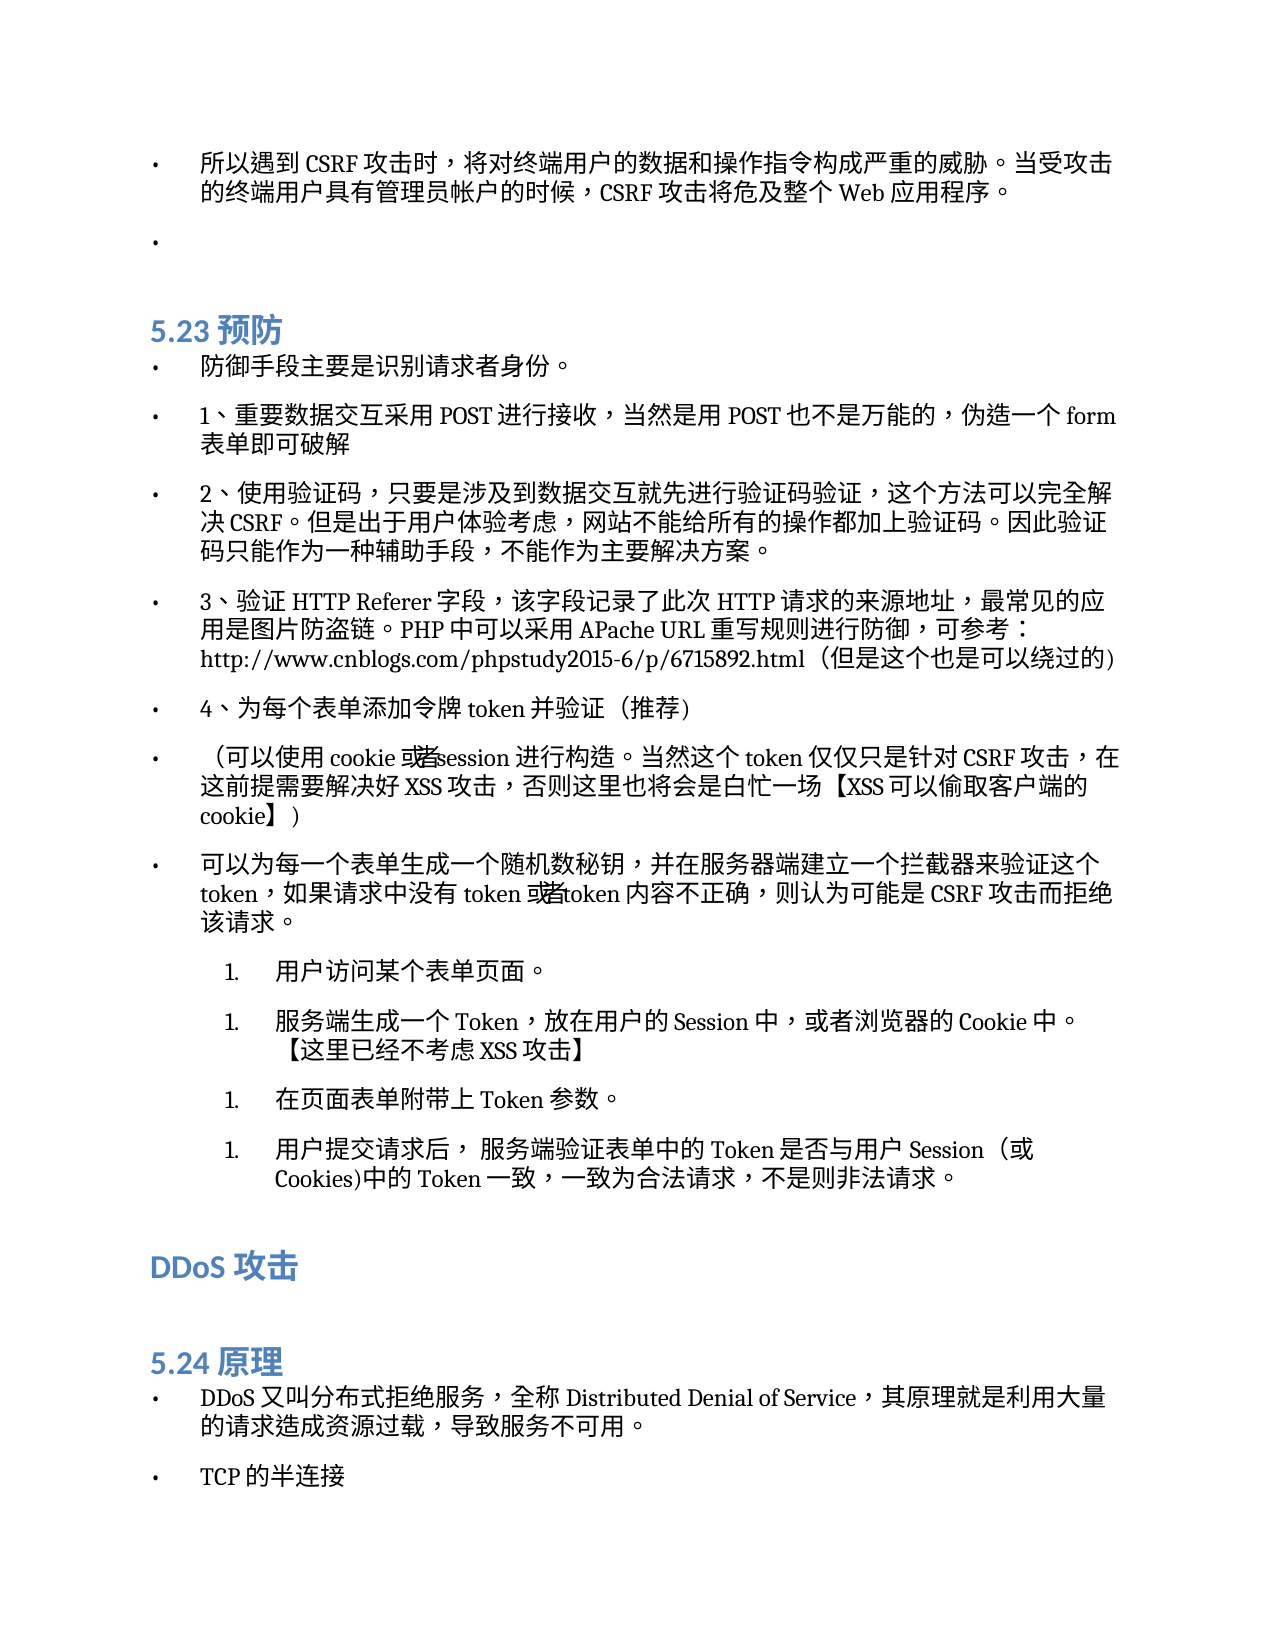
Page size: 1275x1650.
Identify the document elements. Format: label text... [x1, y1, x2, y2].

subtitle 5.23 预防 [150, 307, 1125, 352]
list 可以为每一个表单生成一个随机数秘钥，并在服务器端建立一个拦截器来验证这个token，如果请求中没有token或者token内容不正确，则认为可能是CSRF攻击而拒绝该请求。 [150, 851, 1125, 937]
list TCP的半连接 [150, 1462, 1125, 1491]
list 1、重要数据交互采用POST进行接收，当然是用POST也不是万能的，伪造一个form表单即可破解 [150, 402, 1125, 459]
list 3、验证HTTP Referer字段，该字段记录了此次HTTP请求的来源地址，最常见的应用是图片防盗链。PHP中可以采用APache URL重写规则进行防御，可参考：http://www.cnblogs.com/phpstudy2015-6/p/6715892.html（但是这个也是可以绕过的) [150, 587, 1125, 674]
list 服务端生成一个Token，放在用户的Session中，或者浏览器的Cookie中。【这里已经不考虑XSS攻击】 [225, 1008, 1125, 1065]
list 防御手段主要是识别请求者身份。 [150, 352, 1125, 381]
subtitle DDoS 攻击 [150, 1243, 1125, 1289]
list 2、使用验证码，只要是涉及到数据交互就先进行验证码验证，这个方法可以完全解决CSRF。但是出于用户体验考虑，网站不能给所有的操作都加上验证码。因此验证码只能作为一种辅助手段，不能作为主要解决方案。 [150, 480, 1125, 567]
list （可以使用cookie或者session进行构造。当然这个token仅仅只是针对CSRF攻击，在这前提需要解决好XSS攻击，否则这里也将会是白忙一场【XSS可以偷取客户端的cookie】) [150, 744, 1125, 830]
list 所以遇到 CSRF 攻击时，将对终端用户的数据和操作指令构成严重的威胁。当受攻击的终端用户具有管理员帐户的时候，CSRF 攻击将危及整个 Web 应用程序。 [150, 150, 1125, 207]
list 在页面表单附带上Token参数。 [225, 1086, 1125, 1115]
list 4、为每个表单添加令牌token并验证（推荐) [150, 694, 1125, 723]
list 用户提交请求后， 服务端验证表单中的Token是否与用户Session（或Cookies)中的Token一致，一致为合法请求，不是则非法请求。 [225, 1136, 1125, 1193]
subtitle 5.24 原理 [150, 1339, 1125, 1384]
list 用户访问某个表单页面。 [225, 958, 1125, 987]
list DDoS 又叫分布式拒绝服务，全称 Distributed Denial of Service，其原理就是利用大量的请求造成资源过载，导致服务不可用。 [150, 1384, 1125, 1442]
